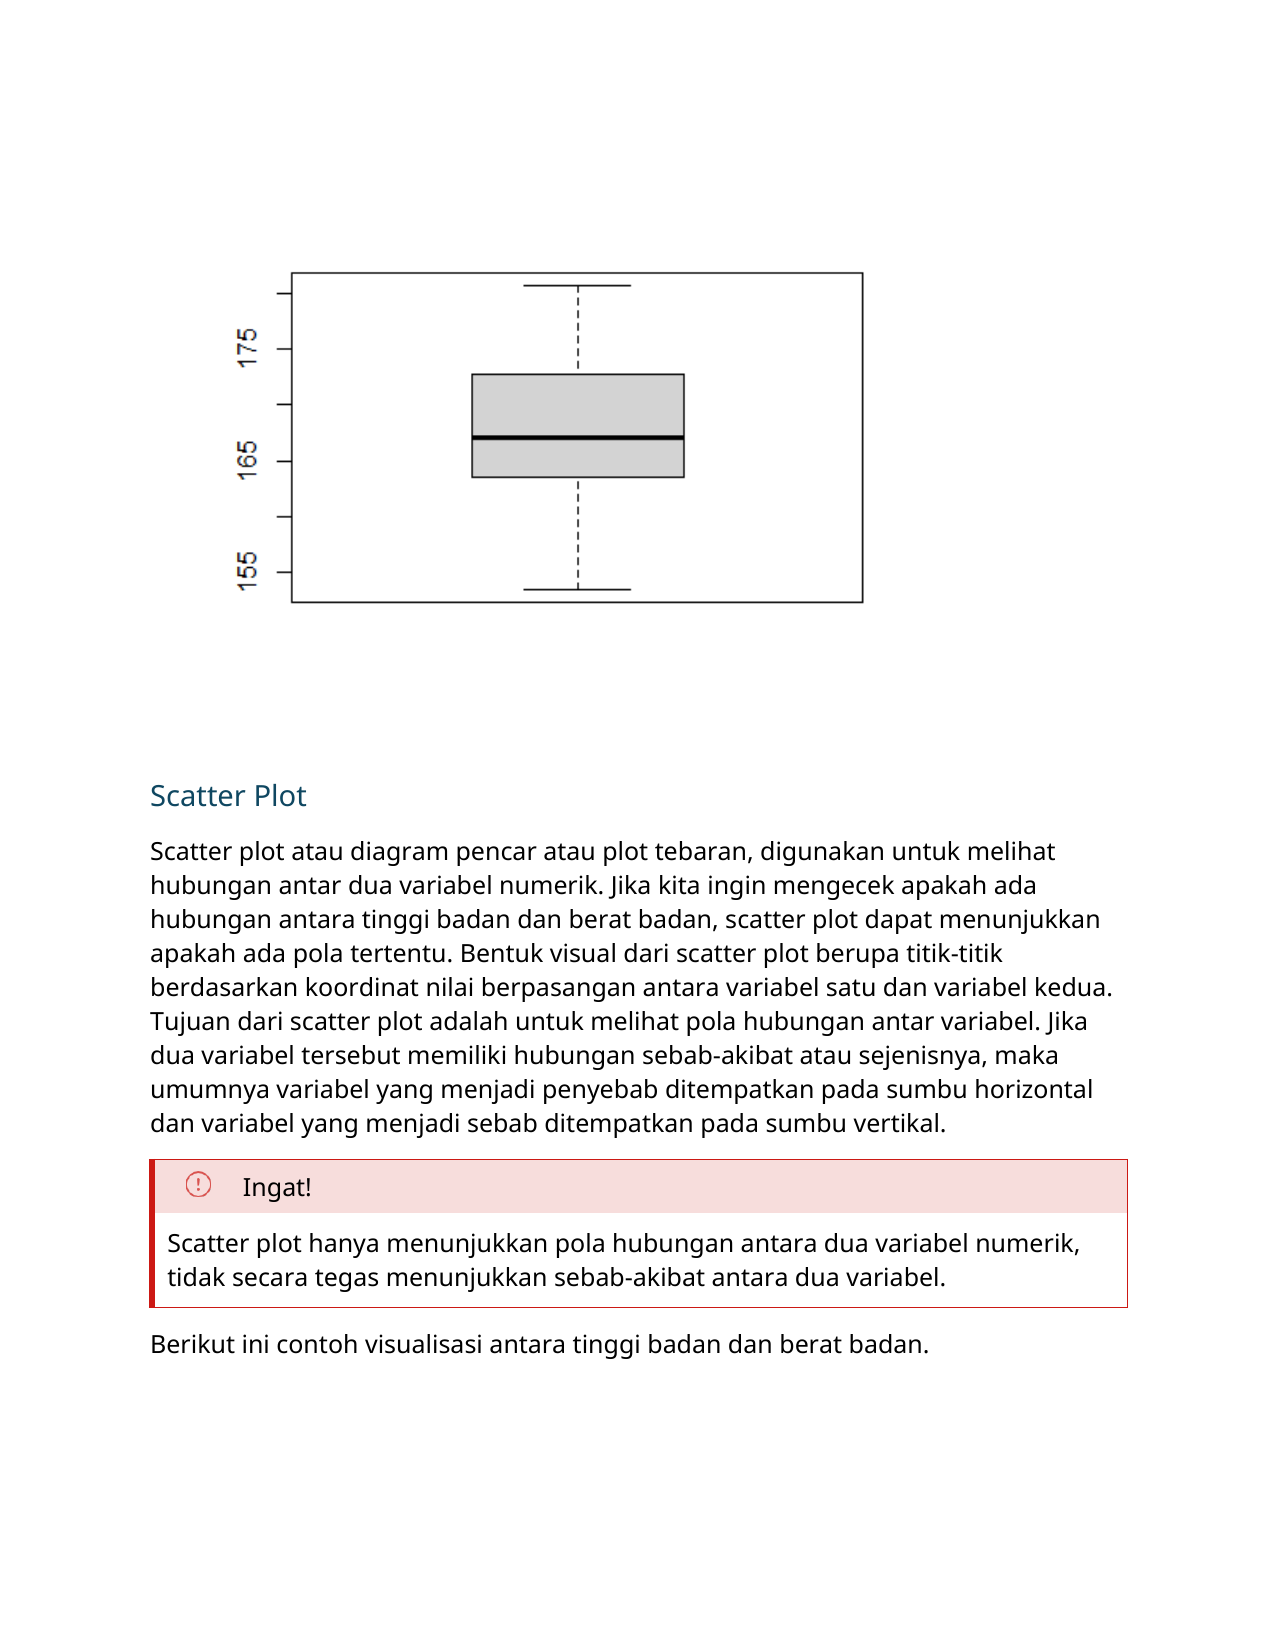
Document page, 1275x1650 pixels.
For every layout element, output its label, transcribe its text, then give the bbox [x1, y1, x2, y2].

picture [186, 1171, 211, 1197]
text Scatter plot atau diagram pencar atau plot tebaran, digunakan untuk melihat hubungan antar dua variabel numerik. Jika kita ingin mengecek apakah ada hubungan antara tinggi badan dan berat badan, scatter plot dapat menunjukkan apakah ada pola tertentu. Bentuk visual dari scatter plot berupa titik-titik berdasarkan koordinat nilai berpasangan antara variabel satu dan variabel kedua. Tujuan dari scatter plot adalah untuk melihat pola hubungan antar variabel. Jika dua variabel tersebut memiliki hubungan sebab-akibat atau sejenisnya, maka umumnya variabel yang menjadi penyebab ditempatkan pada sumbu horizontal dan variabel yang menjadi sebab ditempatkan pada sumbu vertikal. [150, 833, 1125, 1140]
picture [168, 150, 927, 757]
table_cell Scatter plot hanya menunjukkan pola hubungan antara dua variabel numerik, tidak secara tegas menunjukkan sebab-akibat antara dua variabel. [155, 1213, 1127, 1307]
table_header Ingat! [155, 1160, 1127, 1213]
subtitle Scatter Plot [150, 775, 1125, 815]
text Berikut ini contoh visualisasi antara tinggi badan dan berat badan. [150, 1327, 1125, 1361]
